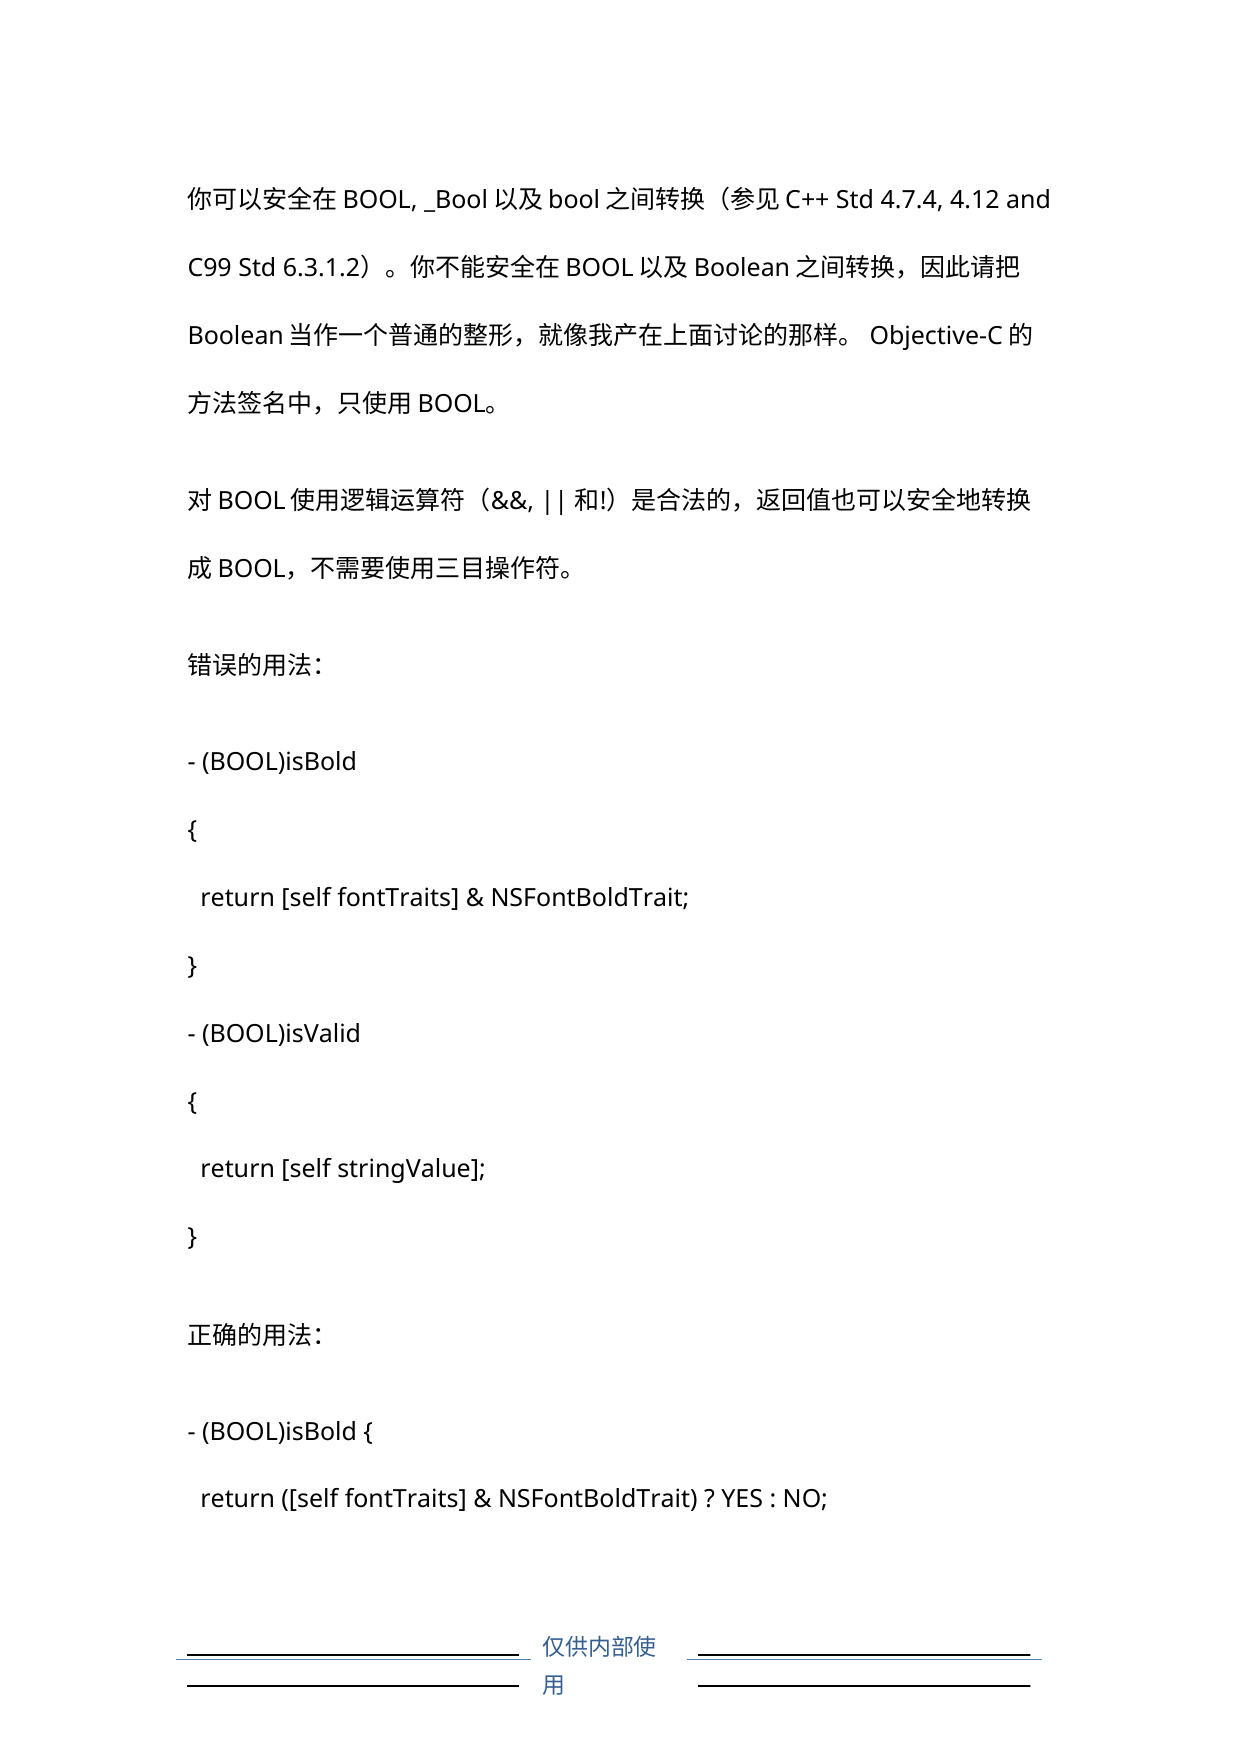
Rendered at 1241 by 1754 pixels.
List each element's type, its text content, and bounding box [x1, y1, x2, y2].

text 错误的用法： [187, 630, 1053, 698]
text - (BOOL)isValid { [187, 998, 1053, 1134]
text return [self fontTraits] & NSFontBoldTrait; [187, 863, 1053, 931]
text 你可以安全在BOOL, _Bool以及bool之间转换（参见C++ Std 4.7.4, 4.12 and C99 Std 6.3.1.2）。你不能安全在BOOL以及Boolean之间转换，因此请把Boolean当作一个普通的整形，就像我产在上面讨论的那样。 Objective-C的方法签名中，只使用BOOL。 [187, 164, 1053, 436]
text - (BOOL)isBold { [187, 727, 1053, 863]
text - (BOOL)isBold { [187, 1396, 1053, 1464]
text } [187, 931, 1053, 998]
text 对BOOL使用逻辑运算符（&&, || 和!）是合法的，返回值也可以安全地转换成BOOL，不需要使用三目操作符。 [187, 465, 1053, 601]
text 正确的用法： [187, 1299, 1053, 1367]
text return ([self fontTraits] & NSFontBoldTrait) ? YES : NO; [187, 1464, 1053, 1532]
text return [self stringValue]; [187, 1134, 1053, 1202]
text } [187, 1202, 1053, 1270]
